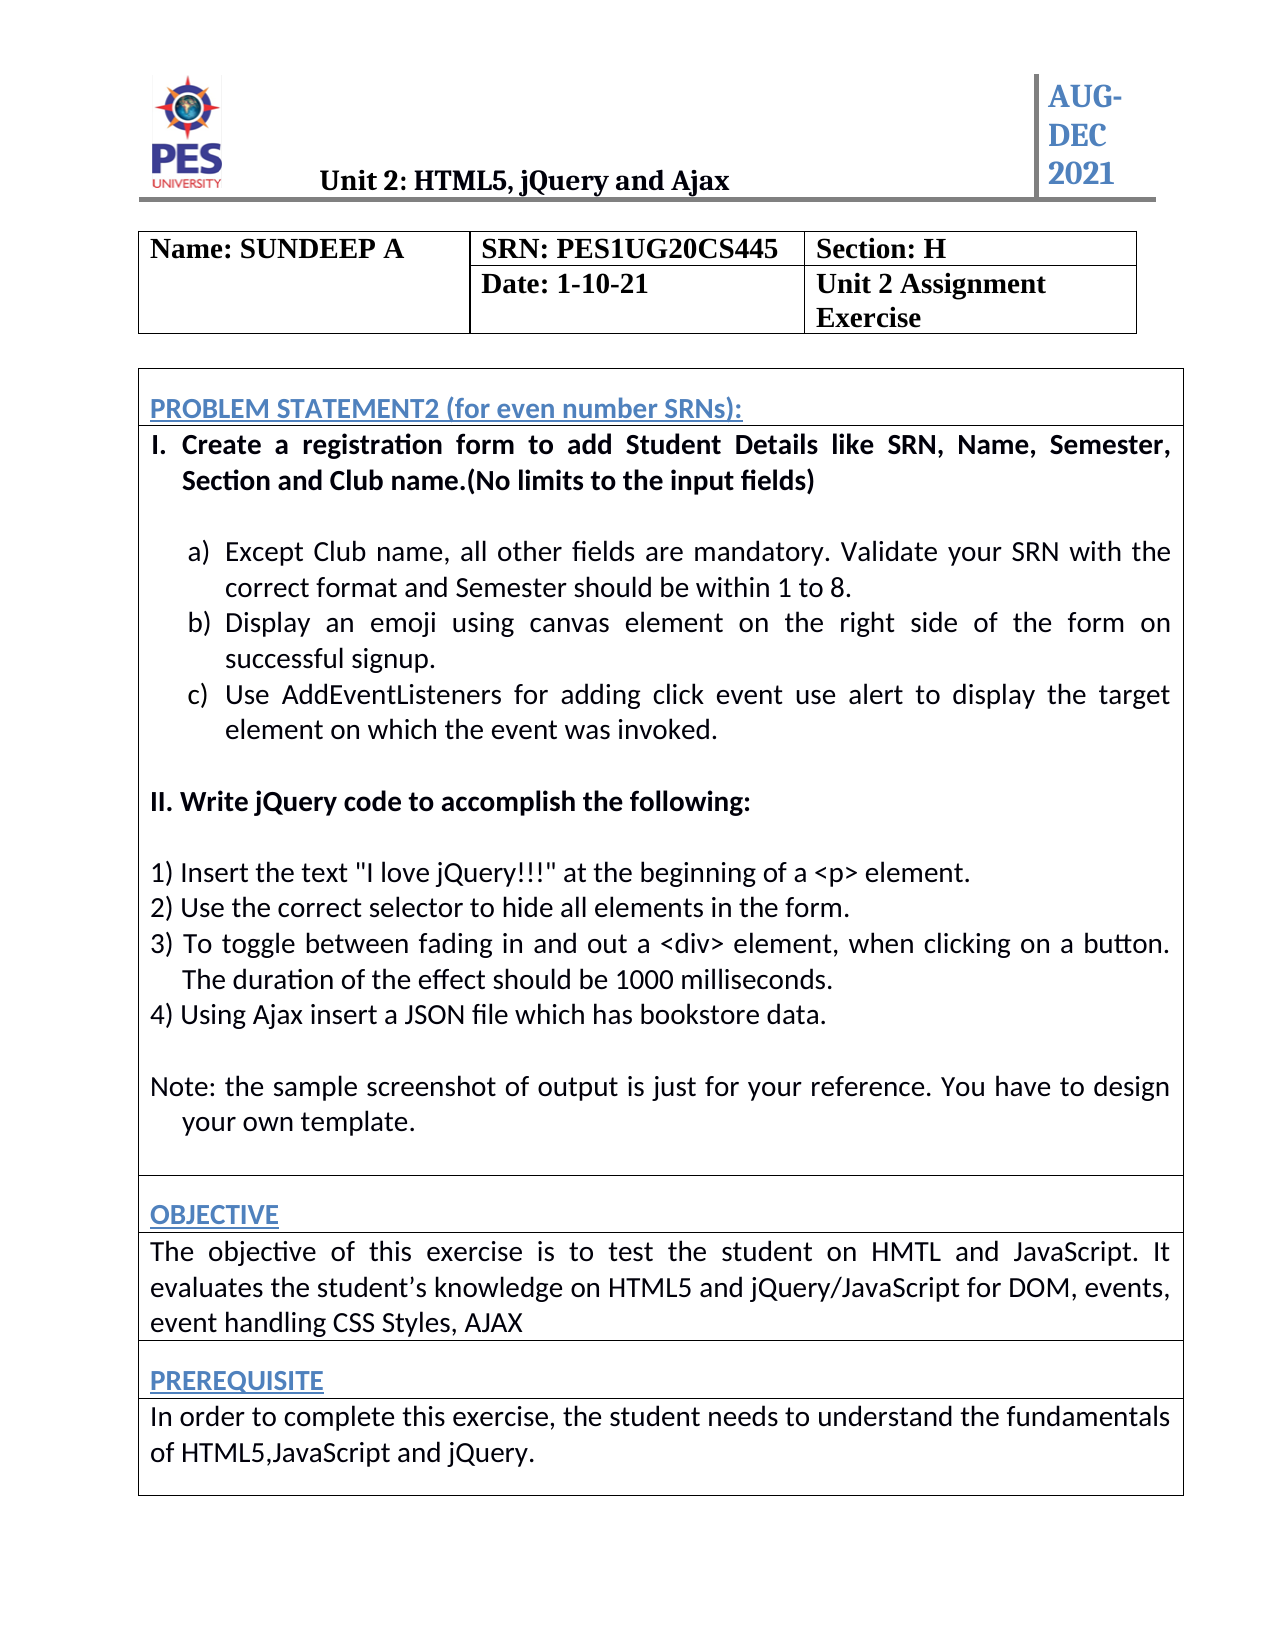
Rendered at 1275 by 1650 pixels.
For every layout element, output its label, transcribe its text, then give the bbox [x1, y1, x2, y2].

table_header PROBLEM STATEMENT2 (for even number SRNs): [139, 369, 1183, 425]
table_cell The objective of this exercise is to test the student on HMTL and JavaScript. It evaluates the student’s knowledge on HTML5 and jQuery/JavaScript for DOM, events, event handling CSS Styles, AJAX [139, 1233, 1183, 1340]
table_cell Unit 2 Assignment Exercise [805, 266, 1136, 333]
table_cell Create a registration form to add Student Details like SRN, Name, Semester, Section and Club name.(No limits to the input fields) Except Club name, all other fields are mandatory. Validate your SRN with the correct format and Semester should be within 1 to 8. Display an emoji using canvas element on the right side of the form on successful signup. Use AddEventListeners for adding click event use alert to display the target element on which the event was invoked. II. Write jQuery code to accomplish the following: 1) Insert the text "I love jQuery!!!" at the beginning of a <p> element. 2) Use the correct selector to hide all elements in the form. 3) To toggle between fading in and out a <div> element, when clicking on a button. The duration of the effect should be 1000 milliseconds. 4) Using Ajax insert a JSON file which has bookstore data. Note: the sample screenshot of output is just for your reference. You have to design your own template. [139, 426, 1183, 1174]
table_cell OBJECTIVE [139, 1176, 1183, 1232]
picture [150, 73, 224, 190]
table_cell PREREQUISITE [139, 1341, 1183, 1397]
table_header Section: H [805, 232, 1136, 265]
table_cell Date: 1-10-21 [471, 266, 804, 333]
table_cell In order to complete this exercise, the student needs to understand the fundamentals of HTML5,JavaScript and jQuery. [139, 1399, 1183, 1495]
table_header SRN: PES1UG20CS445 [471, 232, 804, 265]
table_header Name: SUNDEEP A [139, 232, 469, 333]
